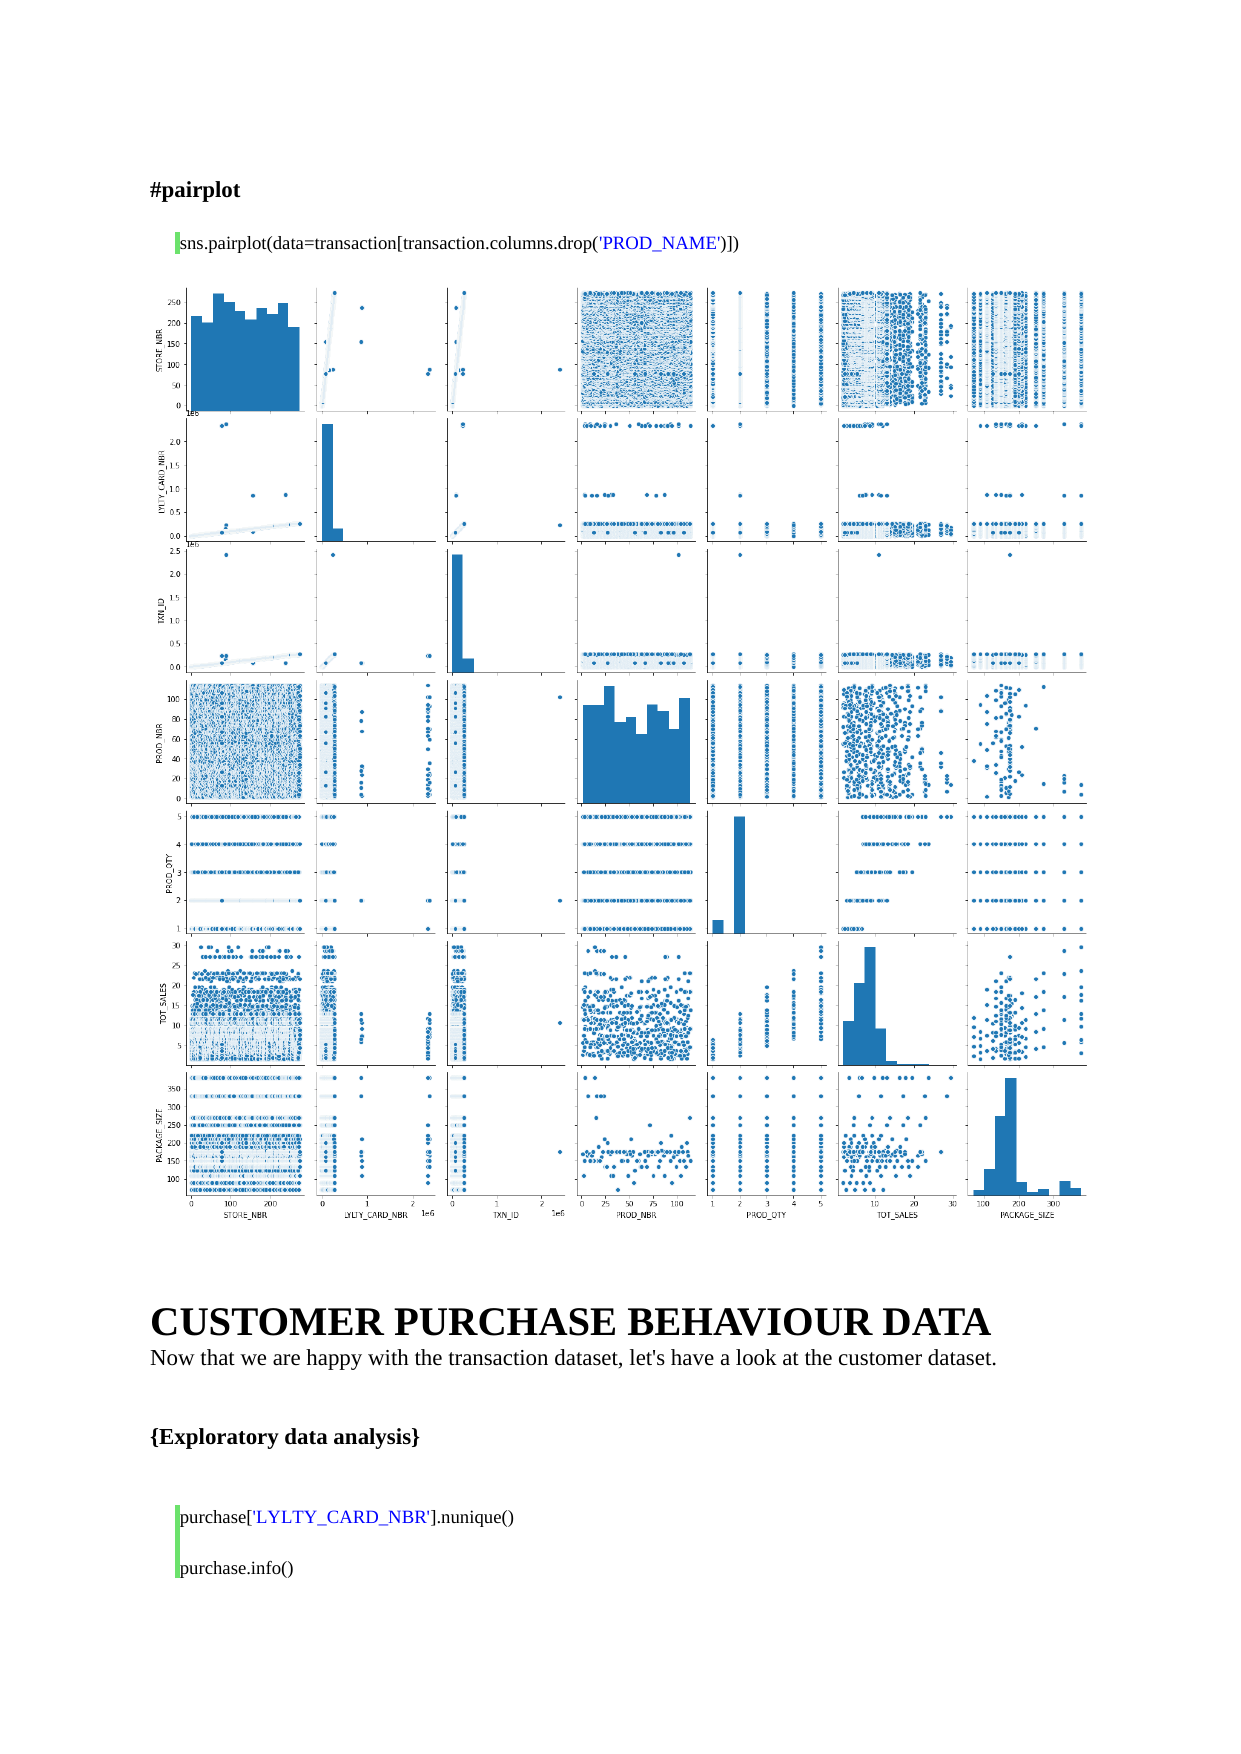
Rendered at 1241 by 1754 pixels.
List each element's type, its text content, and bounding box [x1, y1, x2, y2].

subtitle CUSTOMER PURCHASE BEHAVIOUR DATA [150, 1297, 1090, 1344]
picture [150, 282, 1091, 1224]
text Now that we are happy with the transaction dataset, let's have a look at the customer dataset. [150, 1344, 1090, 1371]
text sns.pairplot(data=transaction[transaction.columns.drop('PROD_NAME')]) [180, 232, 1090, 254]
text purchase['LYLTY_CARD_NBR'].nunique() [180, 1505, 1090, 1527]
text {Exploratory data analysis} [150, 1423, 1090, 1450]
text #pairplot [150, 176, 1090, 203]
text purchase.info() [180, 1556, 1090, 1578]
